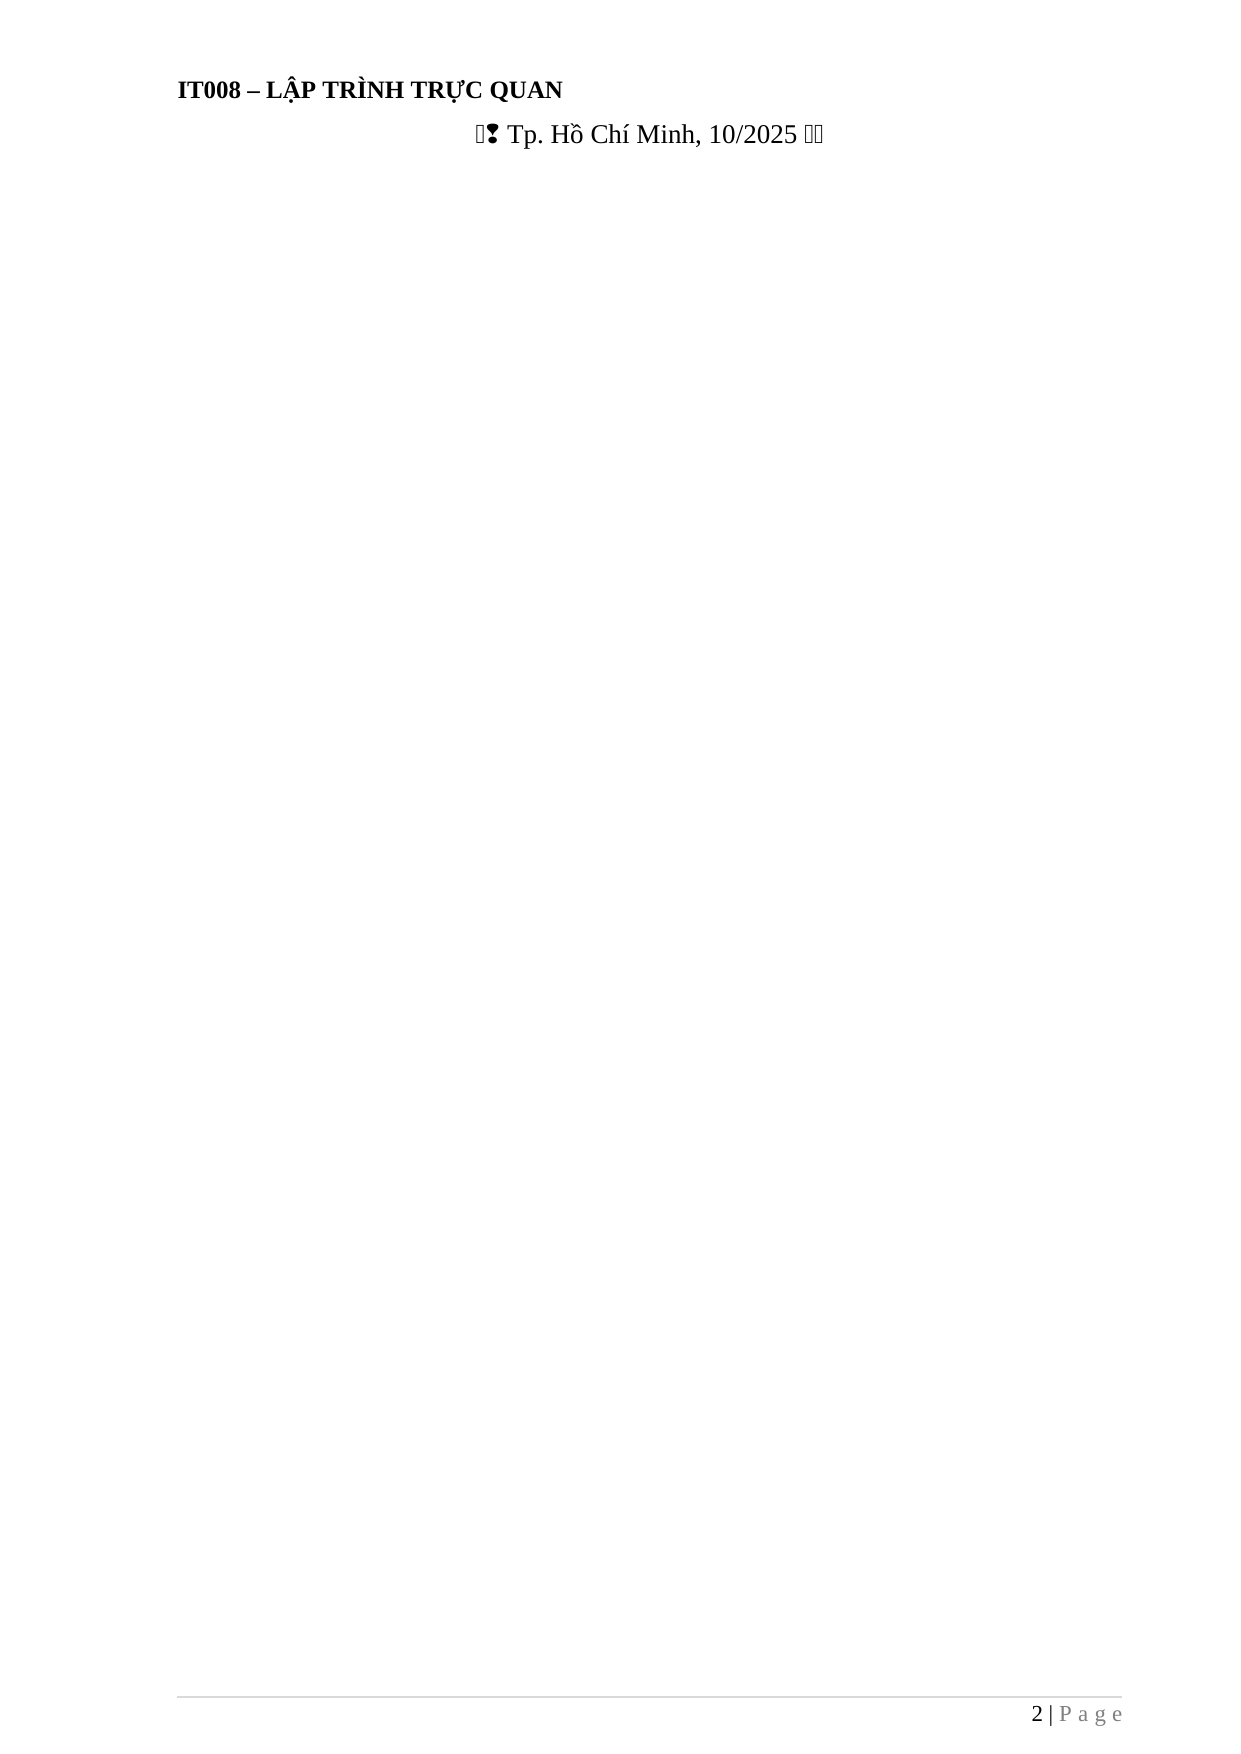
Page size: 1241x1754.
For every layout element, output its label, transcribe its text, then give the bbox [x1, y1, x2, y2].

text Tp. Hồ Chí Minh, 10/2025 [177, 118, 500, 149]
text Tp. Hồ Chí Minh, 10/2025 [804, 118, 1122, 149]
text Tp. Hồ Chí Minh, 10/2025 [507, 118, 736, 149]
